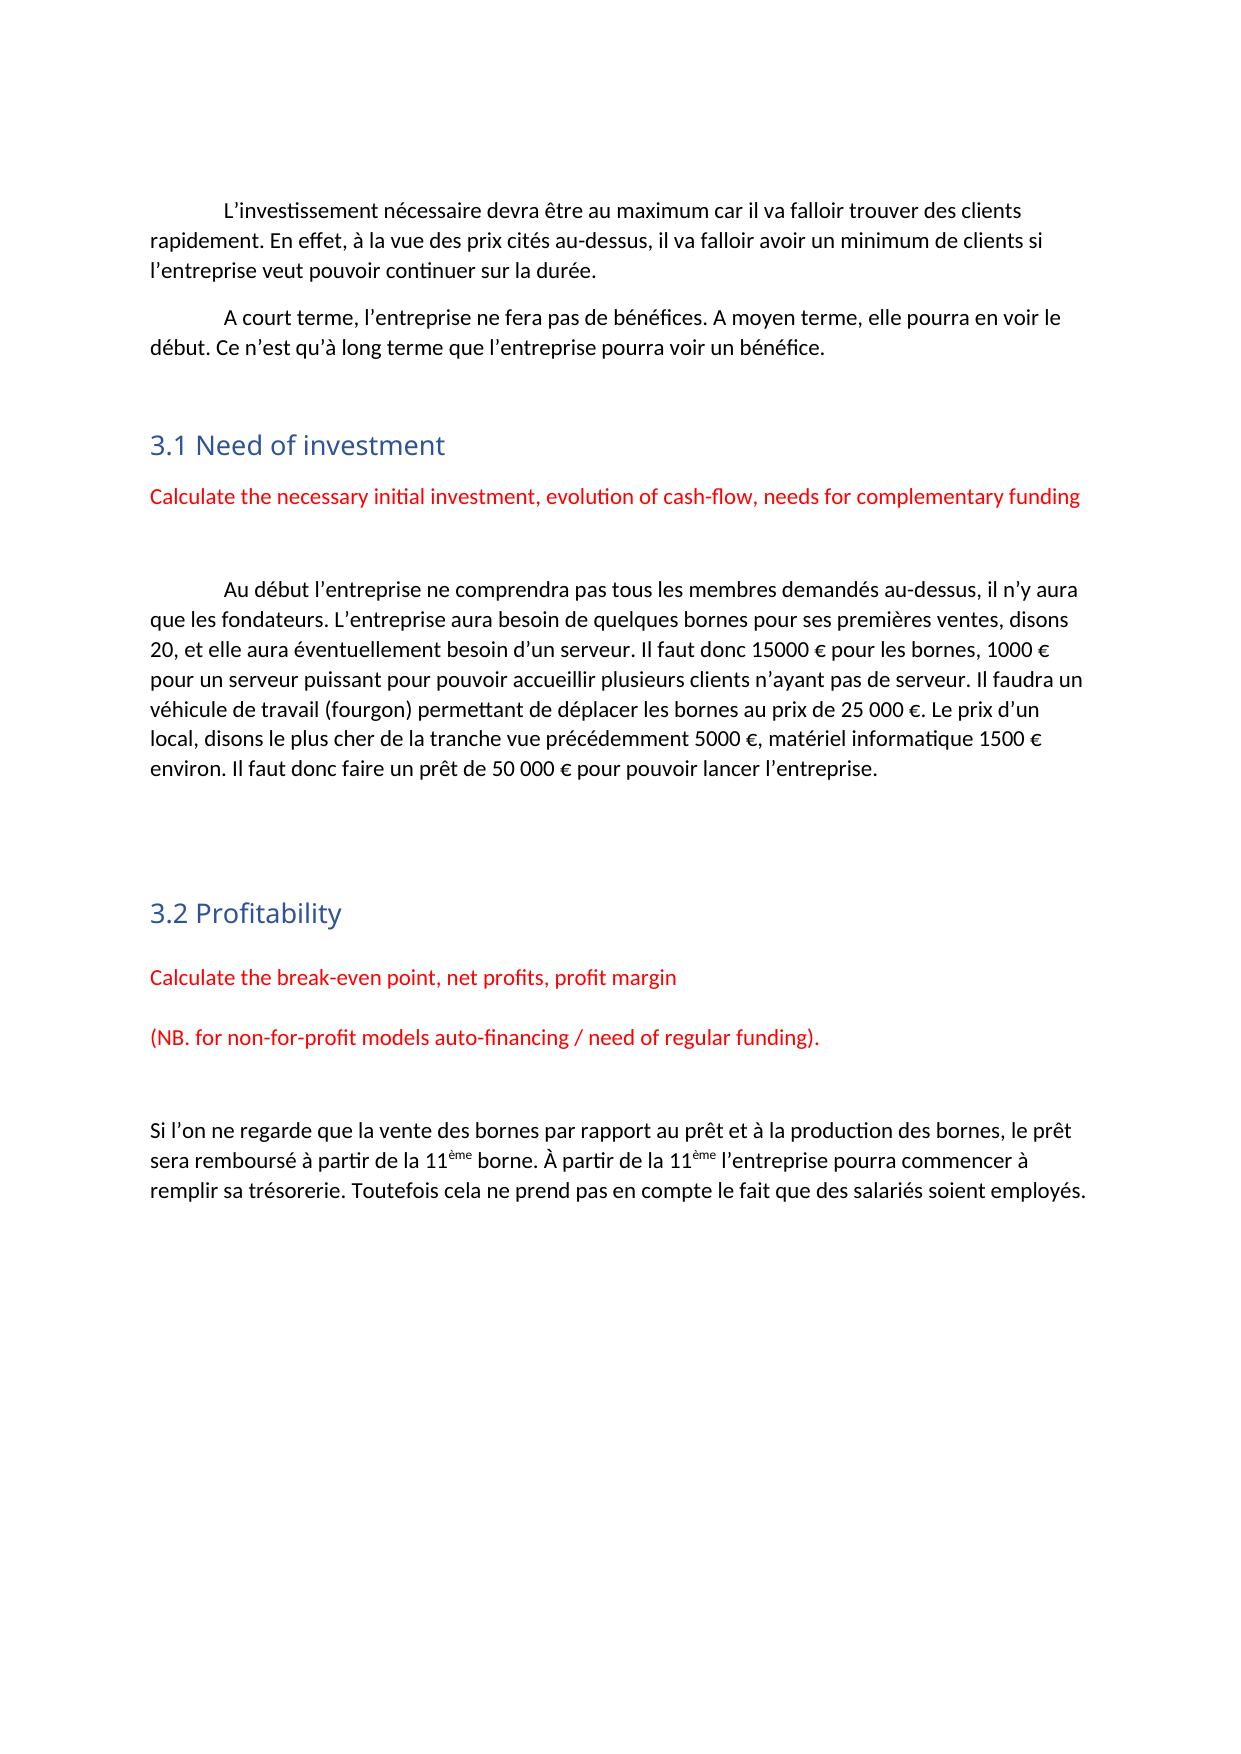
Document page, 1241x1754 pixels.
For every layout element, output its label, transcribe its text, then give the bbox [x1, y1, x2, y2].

text 3.2 Profitability Calculate the break-even point, net profits, profit margin (NB. for non-for-profit models auto-financing / need of regular funding). [150, 894, 1090, 1051]
text 3.1 Need of investment [150, 426, 1090, 463]
text A court terme, l’entreprise ne fera pas de bénéfices. A moyen terme, elle pourra en voir le début. Ce n’est qu’à long terme que l’entreprise pourra voir un bénéfice. [150, 303, 1090, 361]
text Calculate the necessary initial investment, evolution of cash-flow, needs for complementary funding [150, 482, 1090, 510]
text Si l’on ne regarde que la vente des bornes par rapport au prêt et à la production des bornes, le prêt sera remboursé à partir de la 11ème borne. À partir de la 11ème l’entreprise pourra commencer à remplir sa trésorerie. Toutefois cela ne prend pas en compte le fait que des salariés soient employés. [150, 1116, 1090, 1204]
text Au début l’entreprise ne comprendra pas tous les membres demandés au-dessus, il n’y aura que les fondateurs. L’entreprise aura besoin de quelques bornes pour ses premières ventes, disons 20, et elle aura éventuellement besoin d’un serveur. Il faut donc 15000 € pour les bornes, 1000 € pour un serveur puissant pour pouvoir accueillir plusieurs clients n’ayant pas de serveur. Il faudra un véhicule de travail (fourgon) permettant de déplacer les bornes au prix de 25 000 €. Le prix d’un local, disons le plus cher de la tranche vue précédemment 5000 €, matériel informatique 1500 € environ. Il faut donc faire un prêt de 50 000 € pour pouvoir lancer l’entreprise. [150, 575, 1090, 782]
text L’investissement nécessaire devra être au maximum car il va falloir trouver des clients rapidement. En effet, à la vue des prix cités au-dessus, il va falloir avoir un minimum de clients si l’entreprise veut pouvoir continuer sur la durée. [150, 197, 1090, 284]
